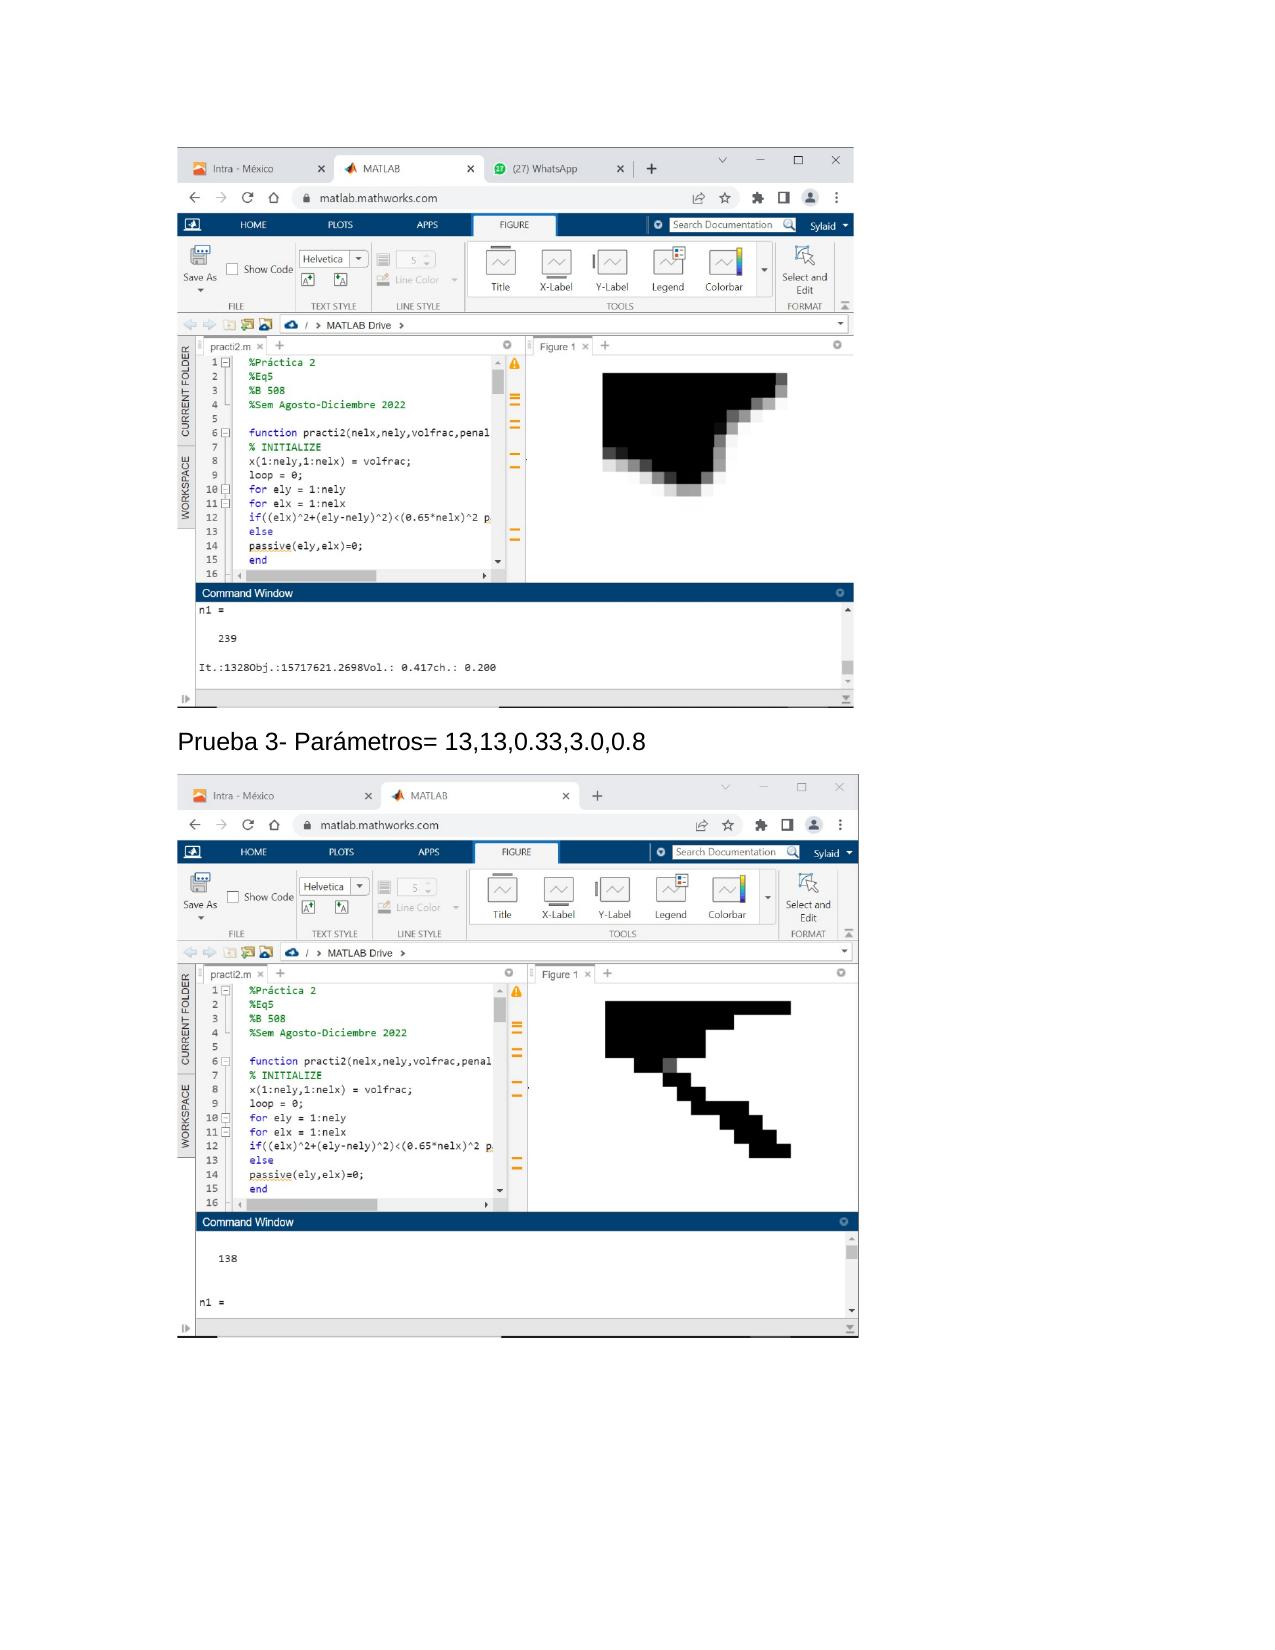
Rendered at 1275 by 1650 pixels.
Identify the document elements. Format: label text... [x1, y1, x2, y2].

picture [177, 147, 854, 708]
picture [177, 774, 859, 1338]
text Prueba 3- Parámetros= 13,13,0.33,3.0,0.8 [177, 726, 1098, 755]
